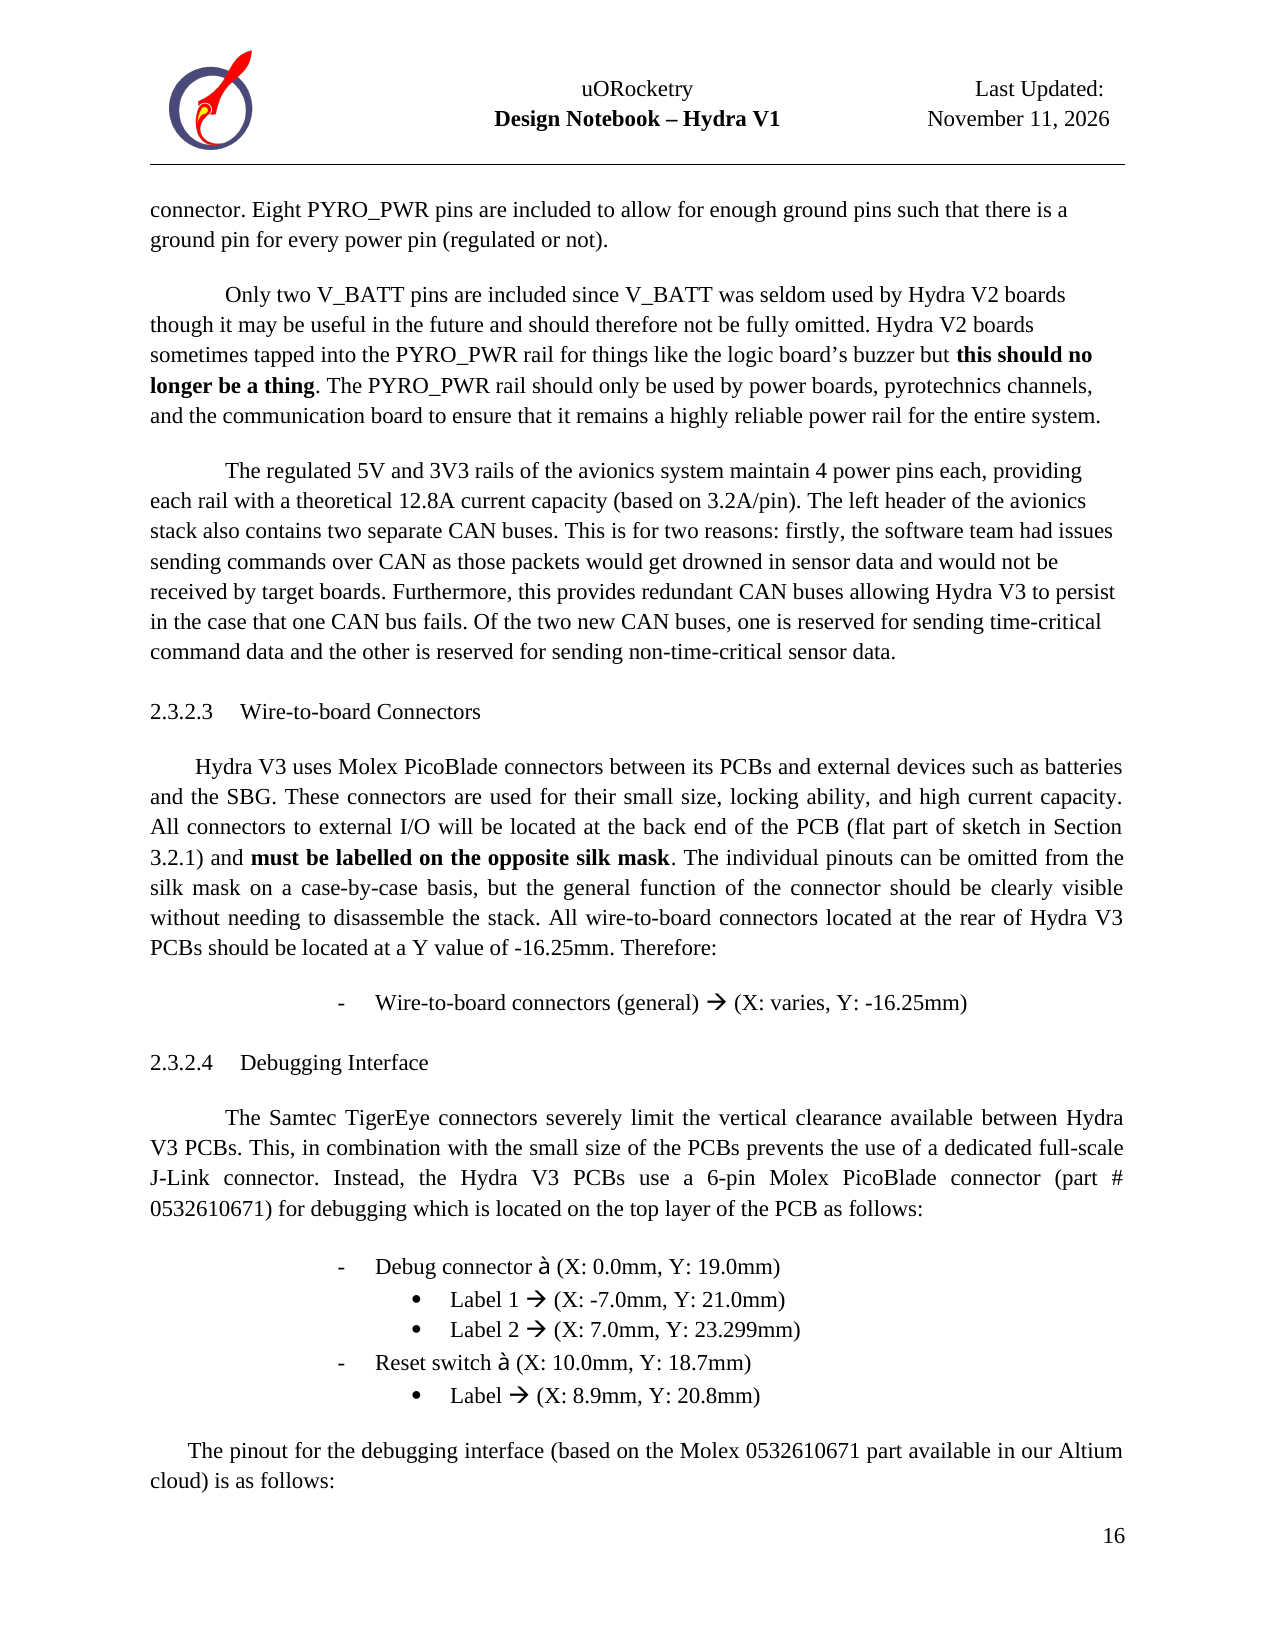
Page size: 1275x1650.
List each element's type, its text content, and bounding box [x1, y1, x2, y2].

list Debug connector à (X: 0.0mm, Y: 19.0mm) [337, 1250, 1125, 1281]
list Label 2 (X: 7.0mm, Y: 23.299mm) [412, 1316, 1125, 1342]
list Wire-to-board connectors (general) (X: varies, Y: -16.25mm) [337, 989, 1125, 1016]
subtitle Debugging Interface [150, 1049, 1125, 1075]
text The regulated 5V and 3V3 rails of the avionics system maintain 4 power pins each, providing each rail with a theoretical 12.8A current capacity (based on 3.2A/pin). The left header of the avionics stack also contains two separate CAN buses. This is for two reasons: firstly, the software team had issues sending commands over CAN as those packets would get drowned in sensor data and would not be received by target boards. Furthermore, this provides redundant CAN buses allowing Hydra V3 to persist in the case that one CAN bus fails. Of the two new CAN buses, one is reserved for sending time-critical command data and the other is reserved for sending non-time-critical sensor data. [150, 457, 1125, 665]
list Reset switch à (X: 10.0mm, Y: 18.7mm) [337, 1346, 1125, 1377]
text The Samtec TigerEye connectors severely limit the vertical clearance available between Hydra V3 PCBs. This, in combination with the small size of the PCBs prevents the use of a dedicated full-scale J-Link connector. Instead, the Hydra V3 PCBs use a 6-pin Molex PicoBlade connector (part # 0532610671) for debugging which is located on the top layer of the PCB as follows: [150, 1104, 1125, 1221]
picture [165, 46, 258, 152]
list Label 1 (X: -7.0mm, Y: 21.0mm) [412, 1286, 1125, 1312]
text Only two V_BATT pins are included since V_BATT was seldom used by Hydra V2 boards though it may be useful in the future and should therefore not be fully omitted. Hydra V2 boards sometimes tapped into the PYRO_PWR rail for things like the logic board’s buzzer but this should no longer be a thing. The PYRO_PWR rail should only be used by power boards, pyrotechnics channels, and the communication board to ensure that it remains a highly reliable power rail for the entire system. [150, 281, 1125, 428]
subtitle Wire-to-board Connectors [150, 698, 1125, 724]
text Hydra V3 uses Molex PicoBlade connectors between its PCBs and external devices such as batteries and the SBG. These connectors are used for their small size, locking ability, and high current capacity. All connectors to external I/O will be located at the back end of the PCB (flat part of sketch in Section 3.2.1) and must be labelled on the opposite silk mask. The individual pinouts can be omitted from the silk mask on a case-by-case basis, but the general function of the connector should be clearly visible without needing to disassemble the stack. All wire-to-board connectors located at the rear of Hydra V3 PCBs should be located at a Y value of -16.25mm. Therefore: [150, 753, 1125, 961]
list Label (X: 8.9mm, Y: 20.8mm) [412, 1382, 1125, 1408]
text The pinout for the debugging interface (based on the Molex 0532610671 part available in our Altium cloud) is as follows: [150, 1437, 1125, 1494]
